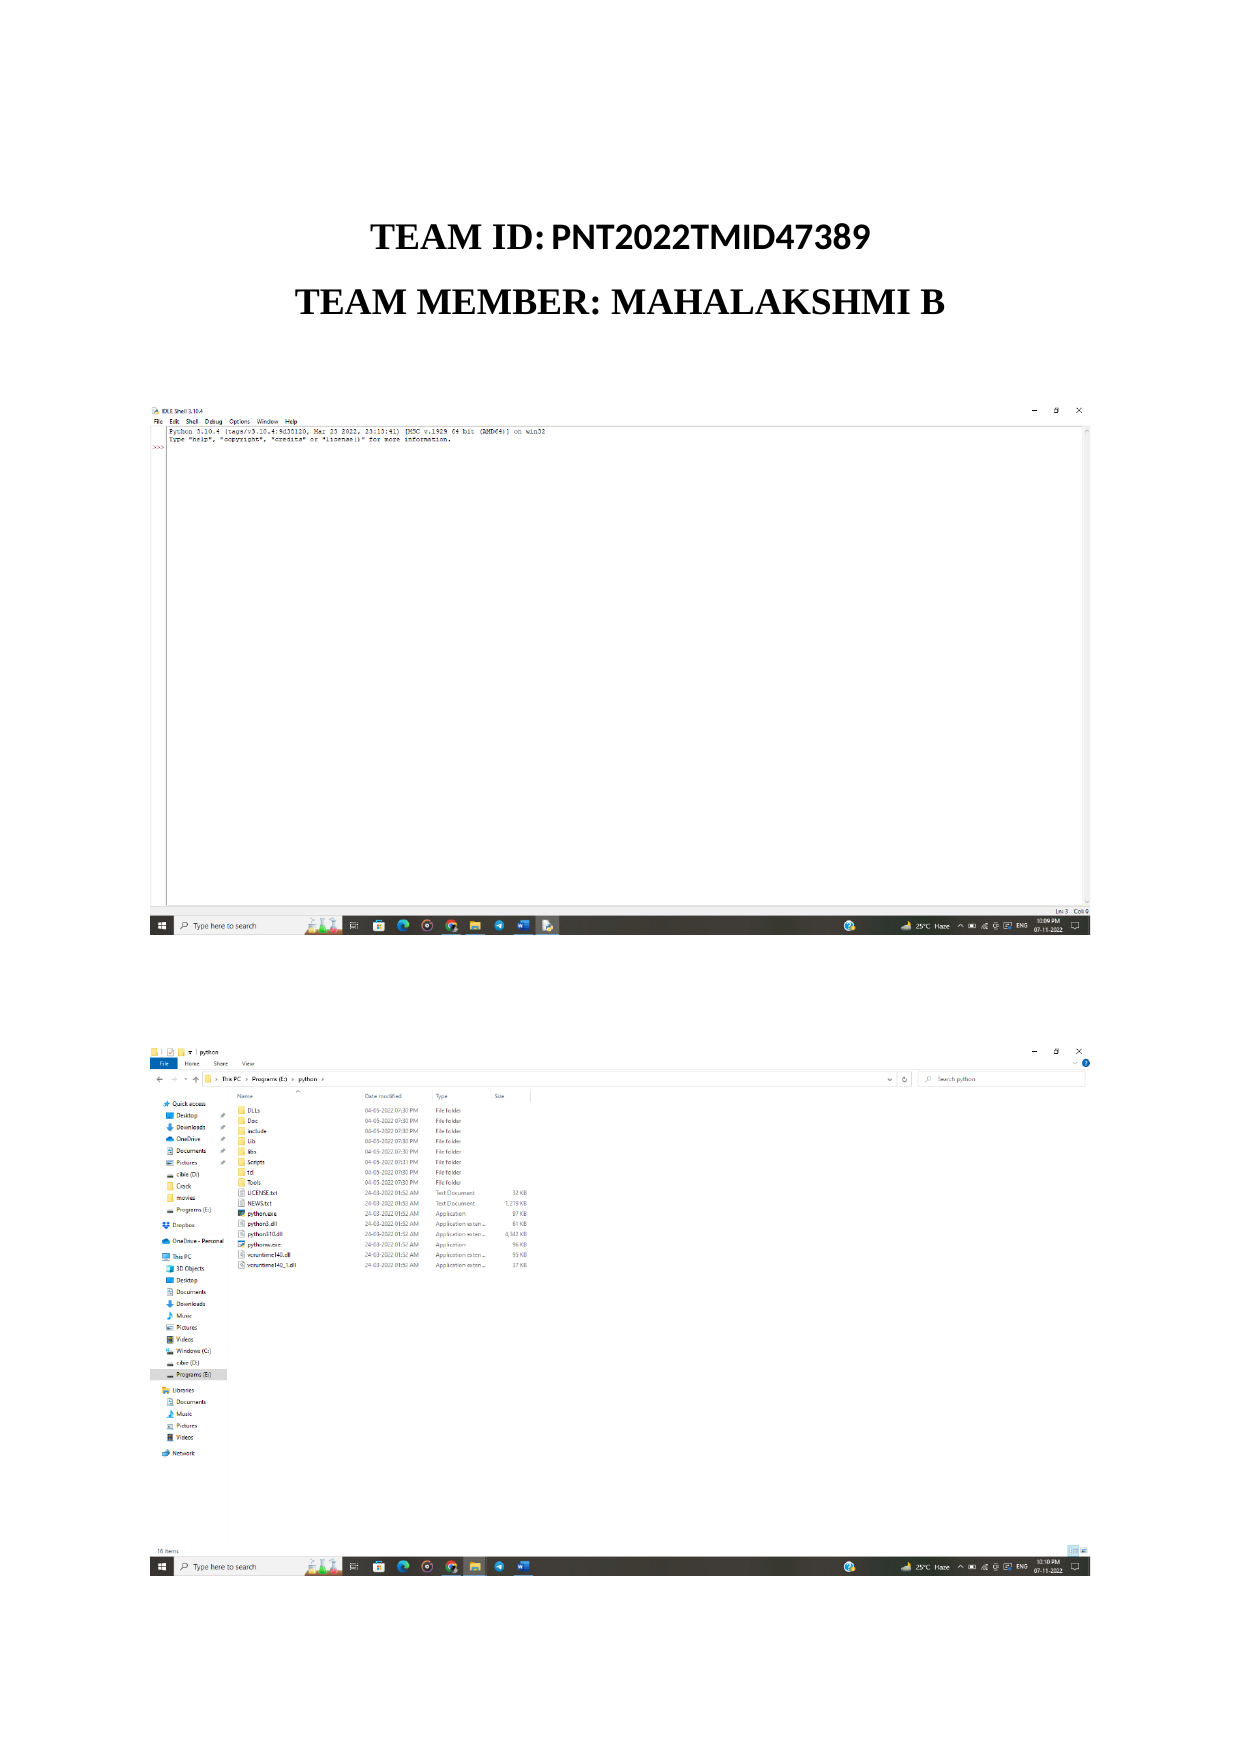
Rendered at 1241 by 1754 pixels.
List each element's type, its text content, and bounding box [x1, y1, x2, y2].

text TEAM MEMBER: MAHALAKSHMI B [150, 279, 1090, 322]
picture [150, 405, 1091, 935]
picture [150, 1047, 1091, 1576]
text TEAM ID: PNT2022TMID47389 [150, 213, 1090, 259]
